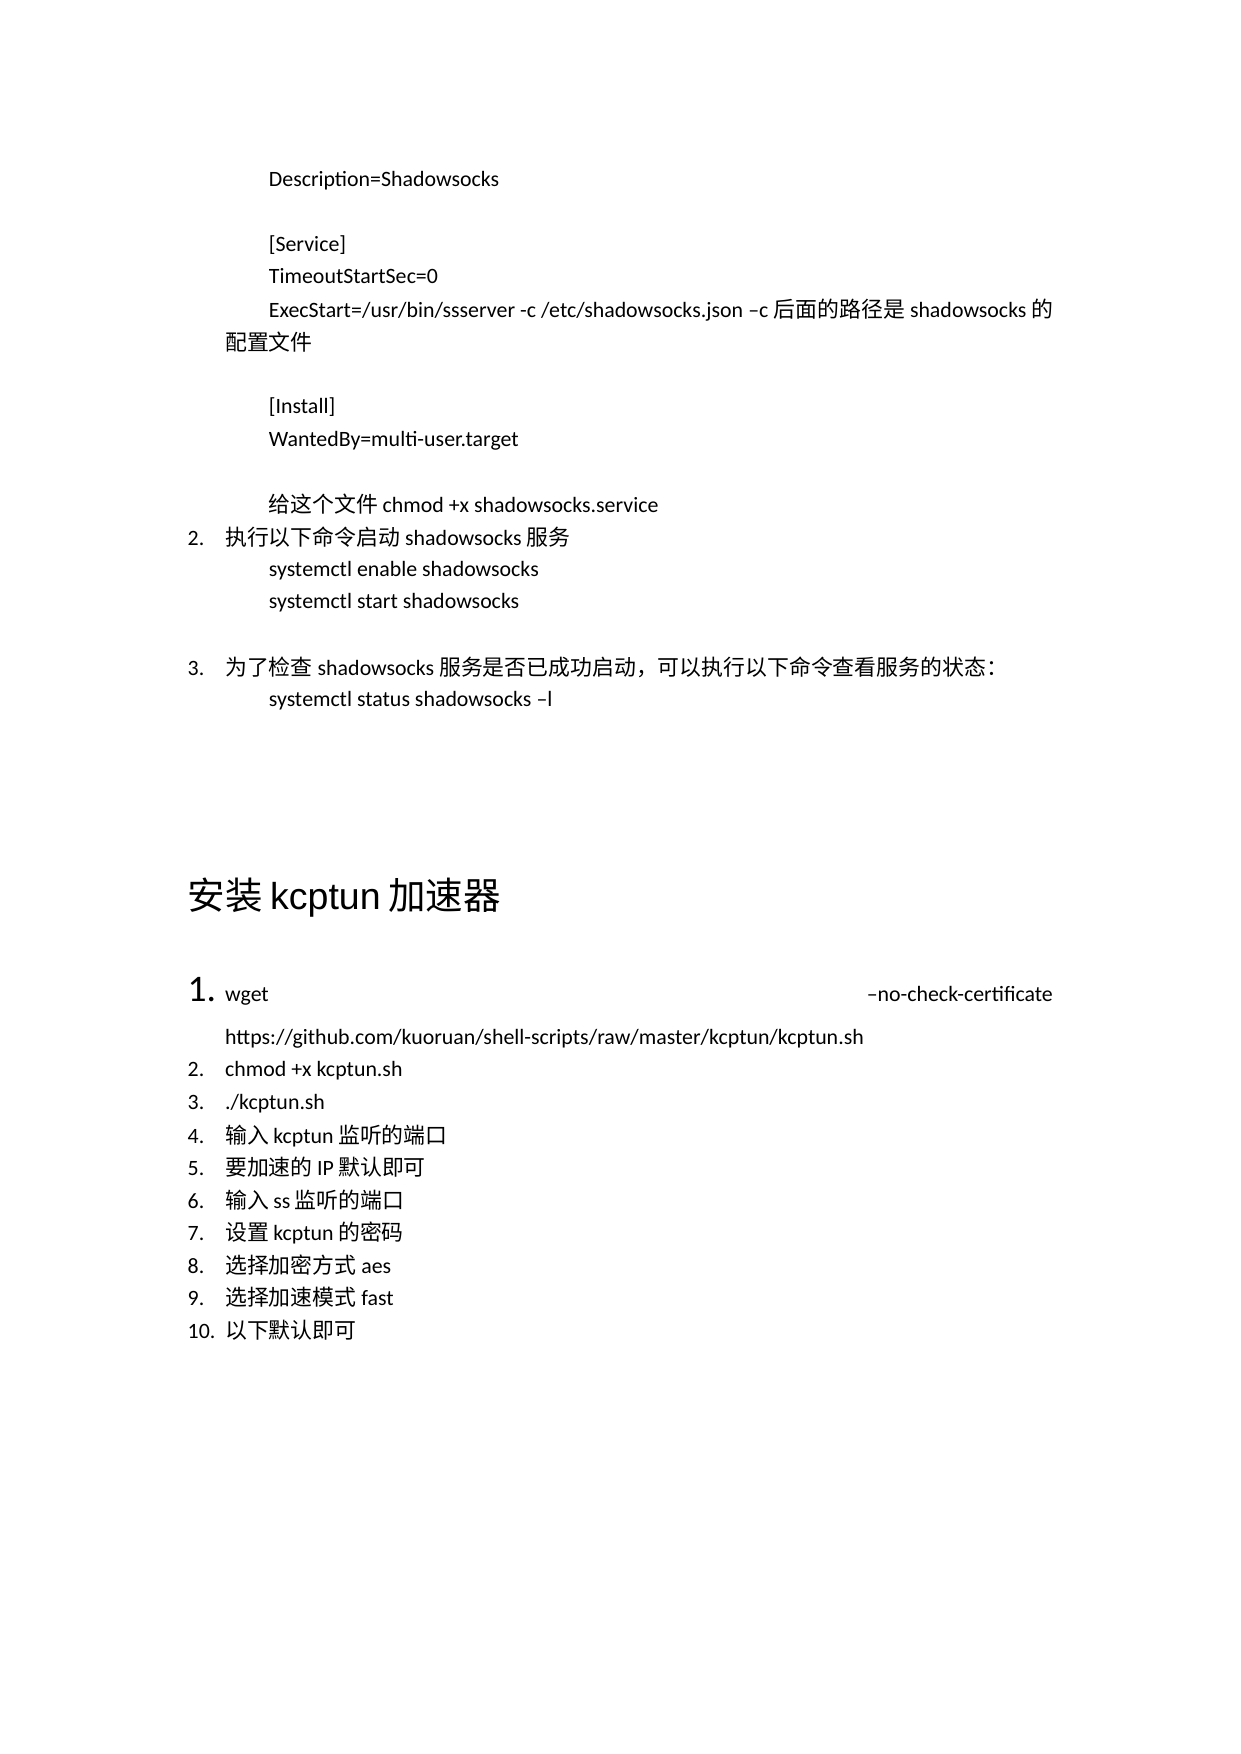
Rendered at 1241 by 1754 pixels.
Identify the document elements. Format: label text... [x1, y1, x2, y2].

list 要加速的IP默认即可 [187, 1150, 1053, 1182]
list [Install] [225, 389, 1053, 422]
list TimeoutStartSec=0 [225, 259, 1053, 292]
list chmod +x kcptun.sh [187, 1052, 1053, 1085]
list ./kcptun.sh [187, 1085, 1053, 1117]
list ExecStart=/usr/bin/ssserver -c /etc/shadowsocks.json –c后面的路径是shadowsocks的配置文件 [225, 292, 1053, 357]
list systemctl enable shadowsocks [225, 552, 1053, 584]
list [Service] [225, 227, 1053, 259]
list 选择加密方式 aes [187, 1247, 1053, 1280]
list 为了检查 shadowsocks 服务是否已成功启动，可以执行以下命令查看服务的状态： [187, 649, 1053, 682]
list 执行以下命令启动 shadowsocks 服务 [187, 519, 1053, 552]
list 给这个文件chmod +x shadowsocks.service [225, 487, 1053, 519]
list 输入kcptun监听的端口 [187, 1117, 1053, 1150]
list 输入ss监听的端口 [187, 1182, 1053, 1215]
list wget –no-check-certificate https://github.com/kuoruan/shell-scripts/raw/master/kcptun/kcptun.sh [187, 955, 1053, 1052]
list WantedBy=multi-user.target [225, 422, 1053, 454]
list 以下默认即可 [187, 1312, 1053, 1345]
list 选择加速模式 fast [187, 1280, 1053, 1312]
list Description=Shadowsocks [225, 162, 1053, 194]
text 安装kcptun加速器 [187, 861, 1053, 926]
list 设置kcptun的密码 [187, 1215, 1053, 1247]
list systemctl status shadowsocks –l [225, 682, 1053, 714]
list systemctl start shadowsocks [225, 584, 1053, 617]
